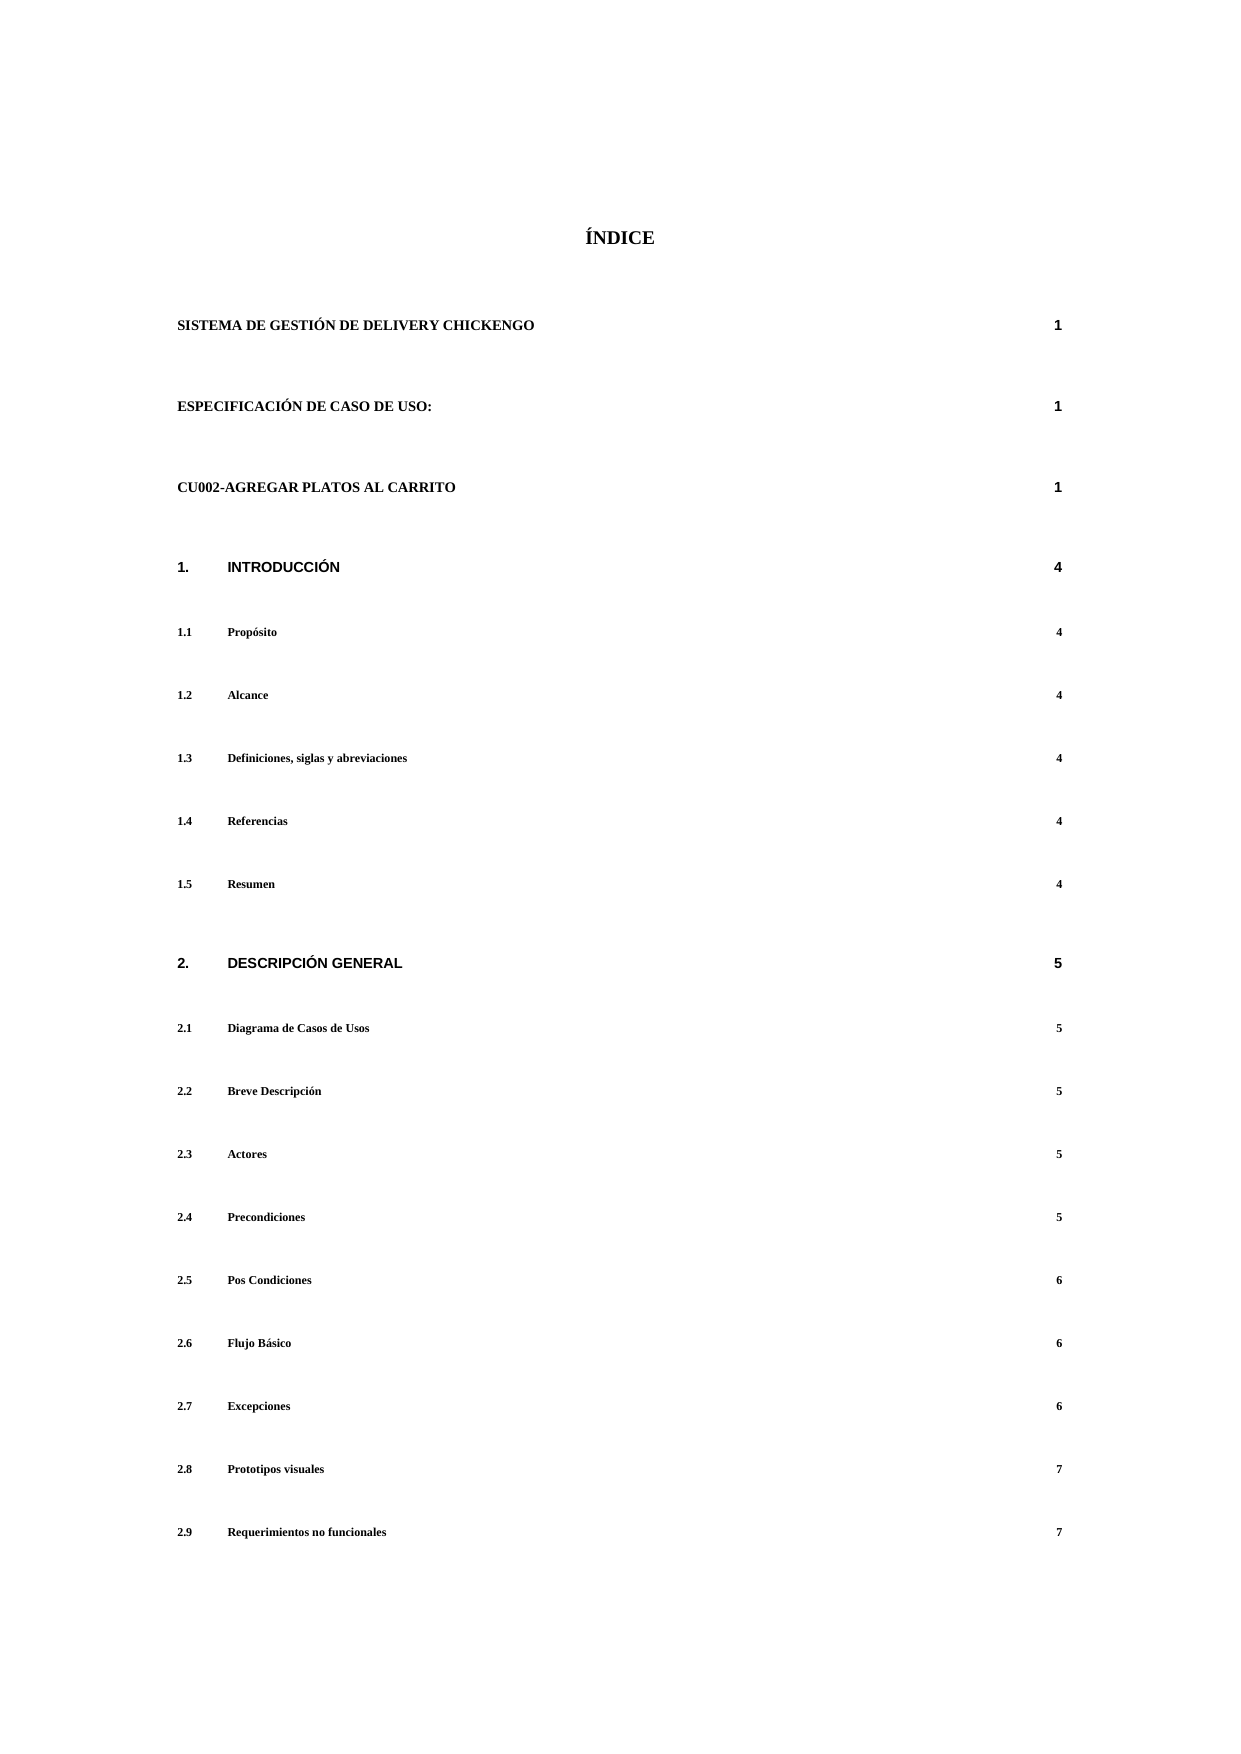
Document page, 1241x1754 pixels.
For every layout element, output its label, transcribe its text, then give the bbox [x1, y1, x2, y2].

text ÍNDICE [177, 210, 1063, 248]
